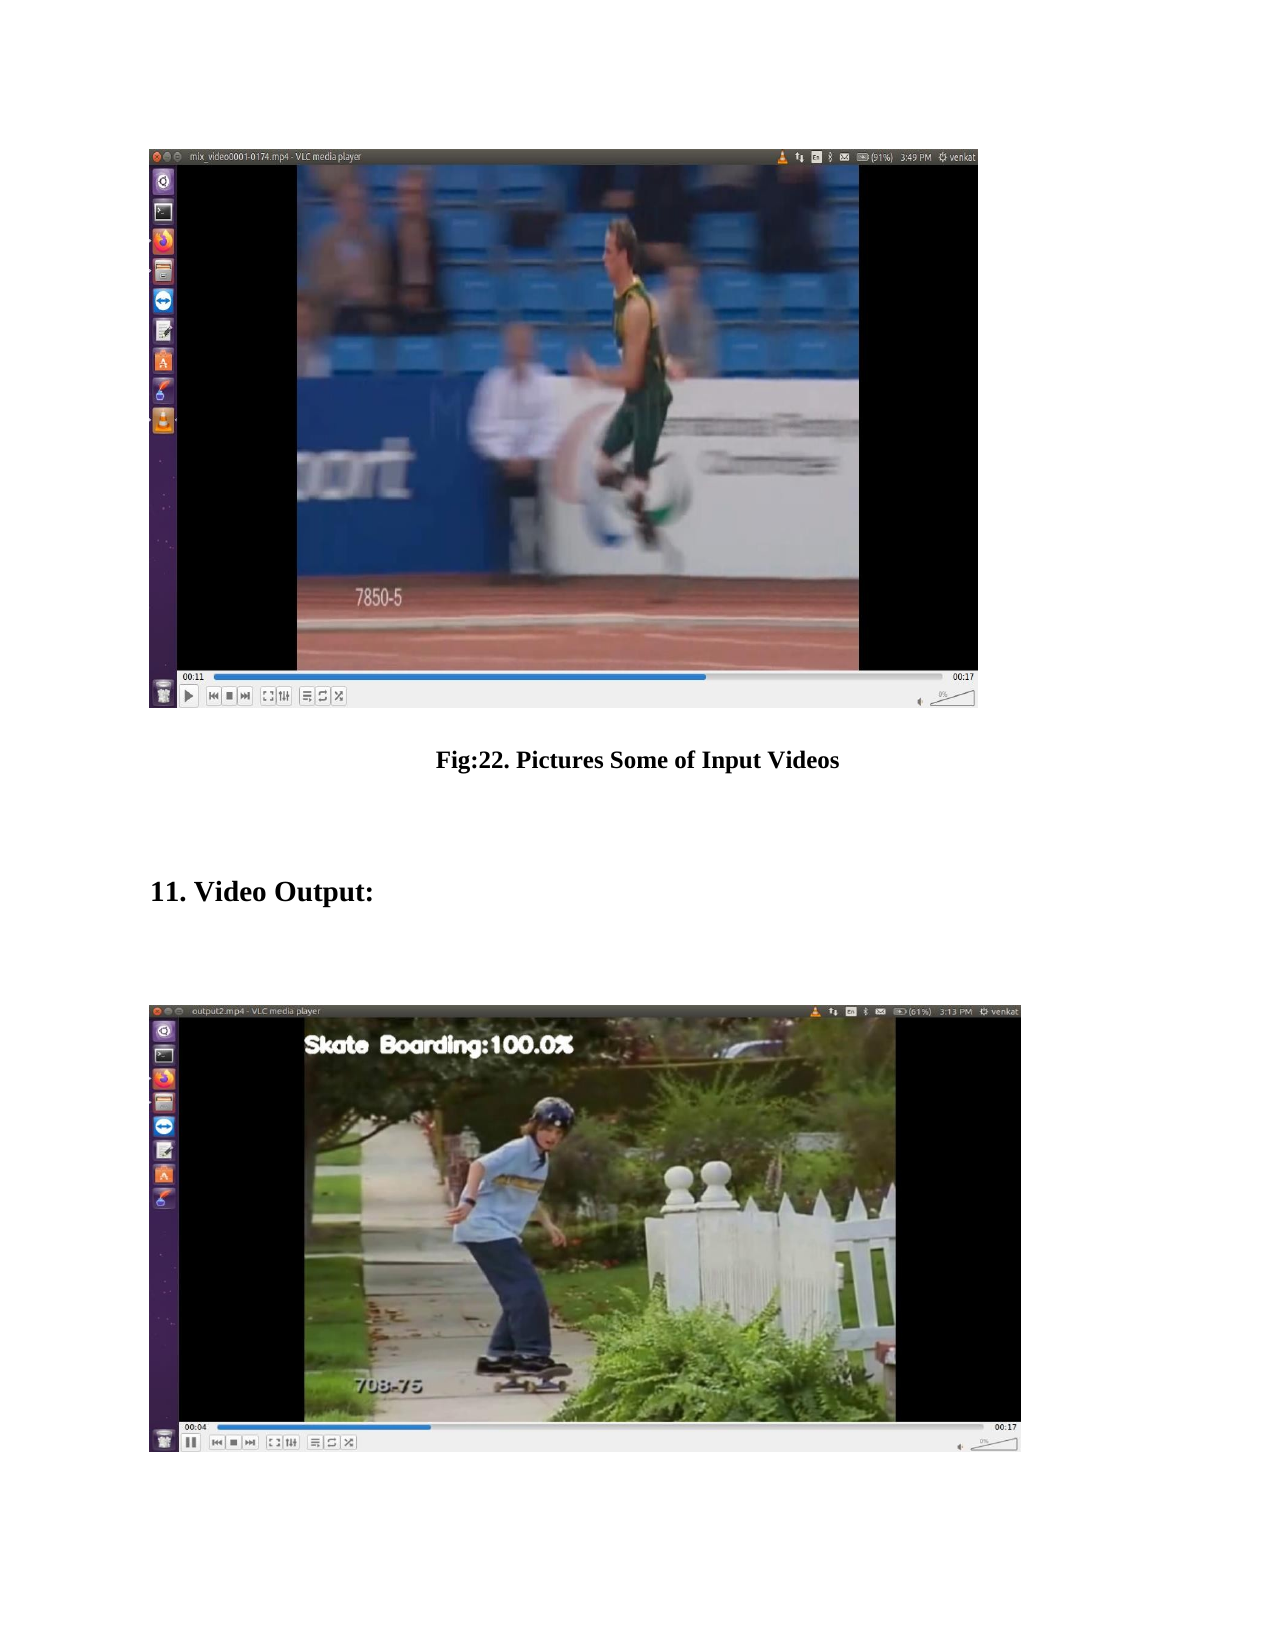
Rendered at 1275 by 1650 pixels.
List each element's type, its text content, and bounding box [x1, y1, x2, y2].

text Fig:22. Pictures Some of Input Videos [436, 745, 1187, 774]
list Video Output: [150, 874, 1187, 907]
picture [149, 149, 978, 708]
picture [149, 1005, 1021, 1452]
